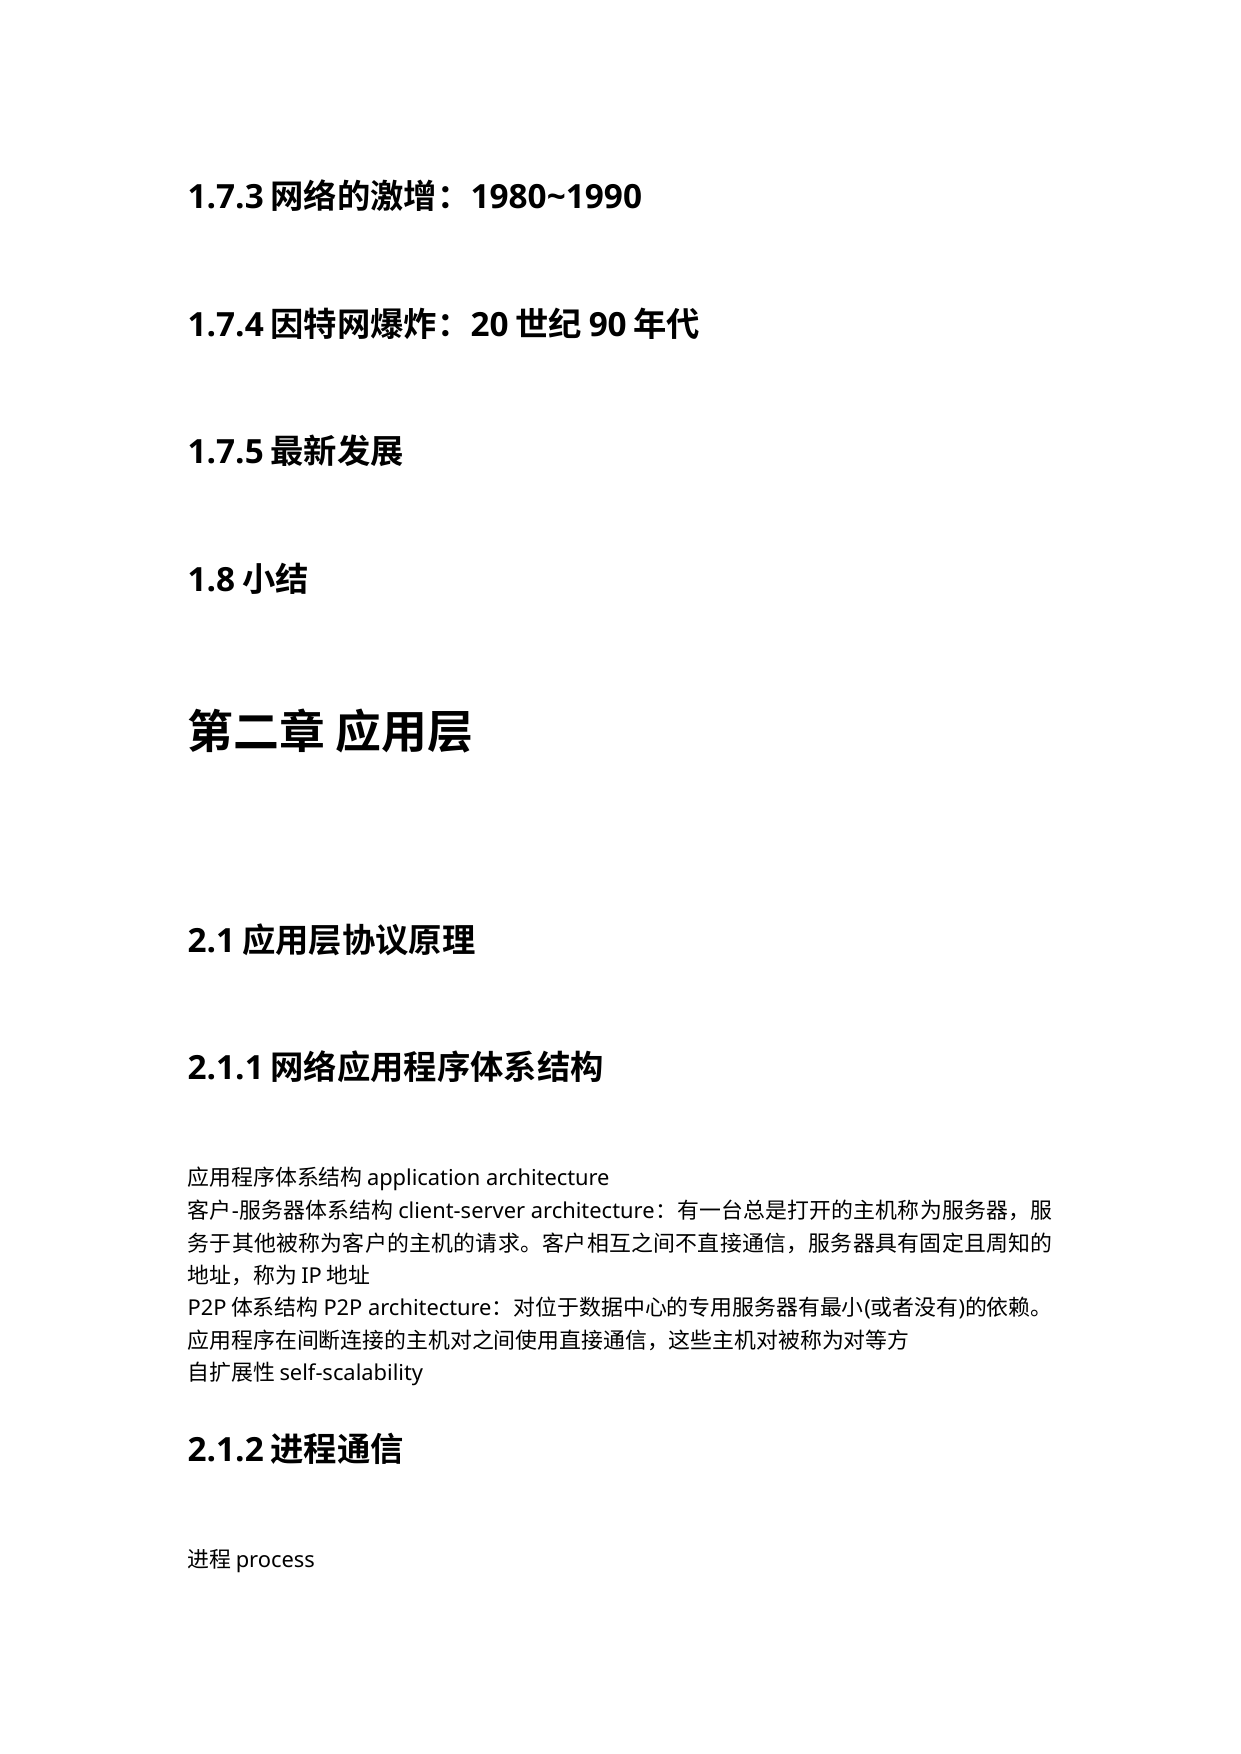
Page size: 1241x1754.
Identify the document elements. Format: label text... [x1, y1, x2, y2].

subtitle 1.7.5最新发展 [187, 417, 1053, 482]
subtitle 2.1应用层协议原理 [187, 905, 1053, 970]
subtitle 1.8小结 [187, 544, 1053, 609]
subtitle 1.7.3网络的激增：1980~1990 [187, 162, 1053, 227]
subtitle 1.7.4因特网爆炸：20世纪90年代 [187, 289, 1053, 354]
text 进程process [187, 1542, 1053, 1574]
subtitle 2.1.1网络应用程序体系结构 [187, 1033, 1053, 1098]
text 自扩展性self-scalability [187, 1355, 1053, 1388]
subtitle 第二章 应用层 [187, 680, 1053, 777]
text 客户-服务器体系结构client-server architecture：有一台总是打开的主机称为服务器，服务于其他被称为客户的主机的请求。客户相互之间不直接通信，服务器具有固定且周知的地址，称为IP地址 [187, 1193, 1053, 1290]
subtitle 2.1.2进程通信 [187, 1415, 1053, 1480]
text P2P体系结构 P2P architecture：对位于数据中心的专用服务器有最小(或者没有)的依赖。应用程序在间断连接的主机对之间使用直接通信，这些主机对被称为对等方 [187, 1290, 1053, 1355]
text 应用程序体系结构application architecture [187, 1160, 1053, 1193]
